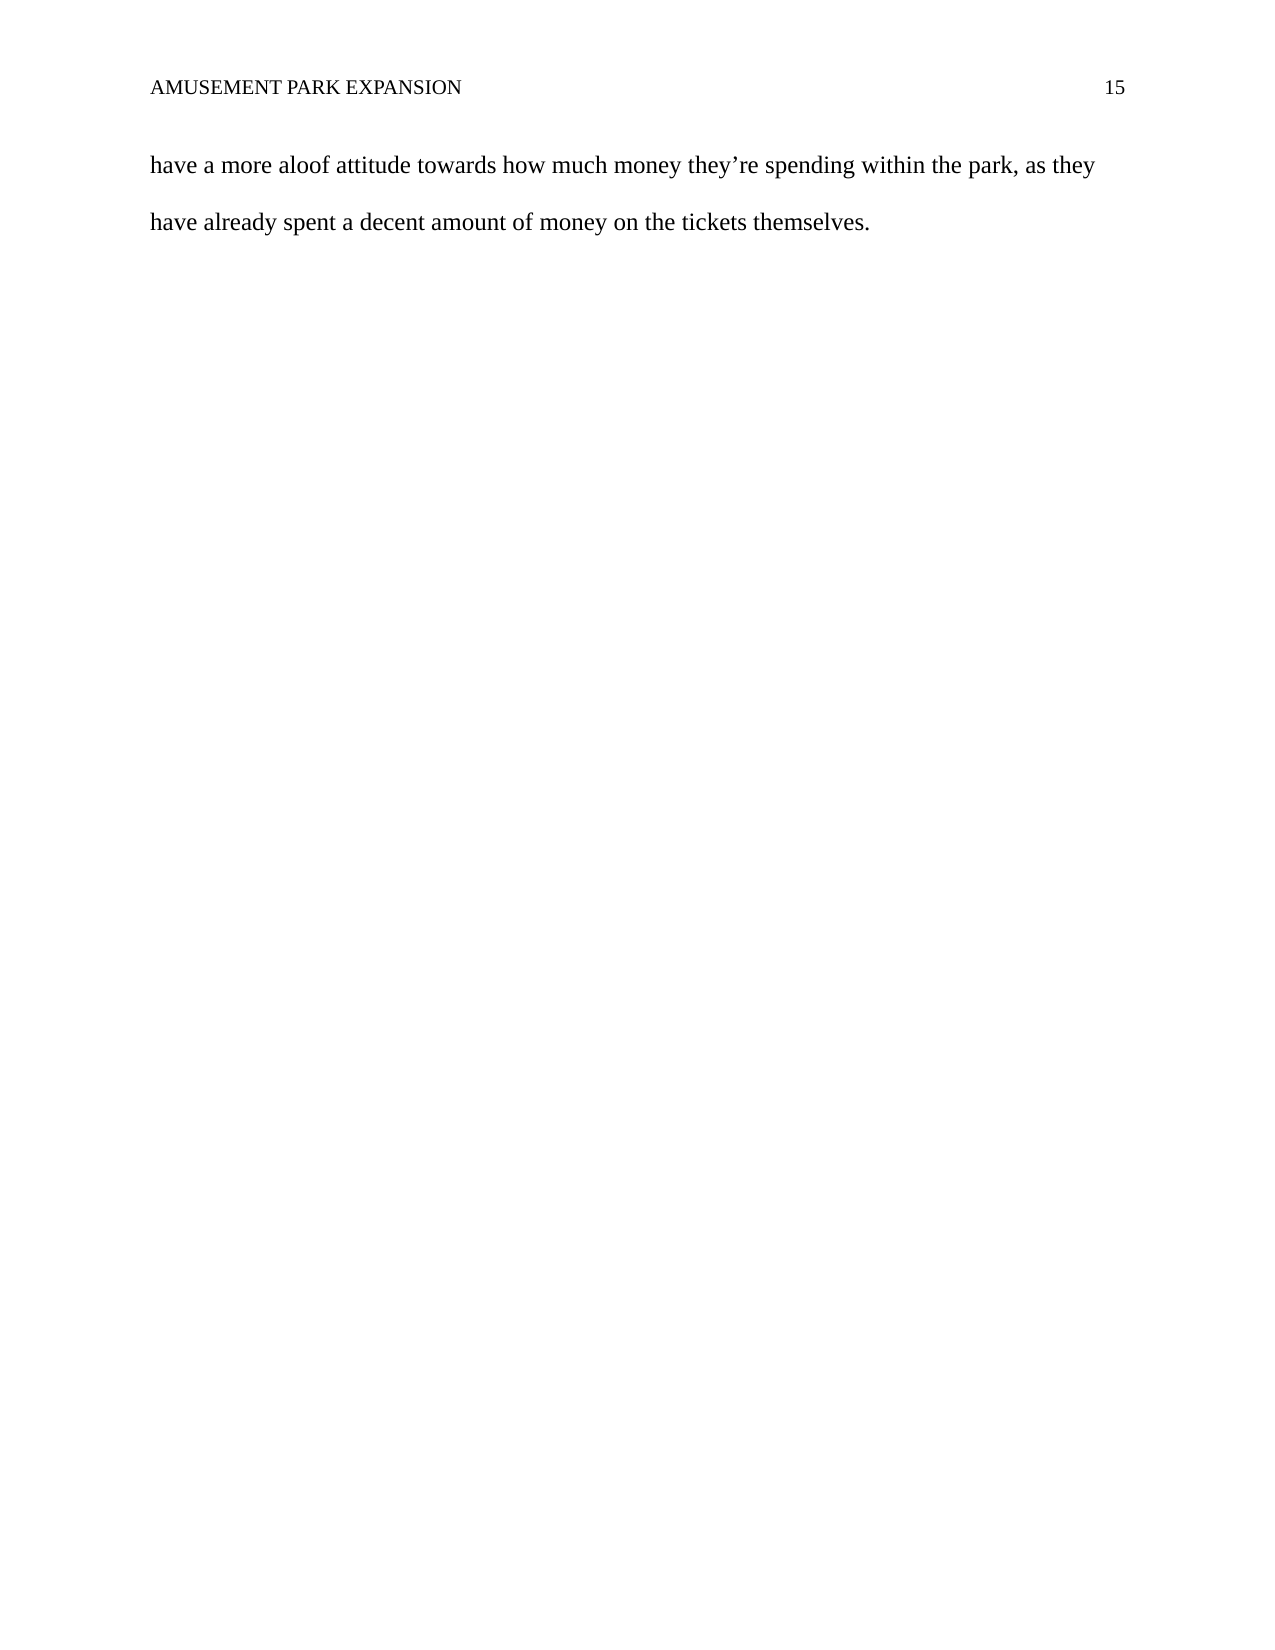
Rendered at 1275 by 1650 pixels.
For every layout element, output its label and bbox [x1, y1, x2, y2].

text [150, 150, 1125, 236]
